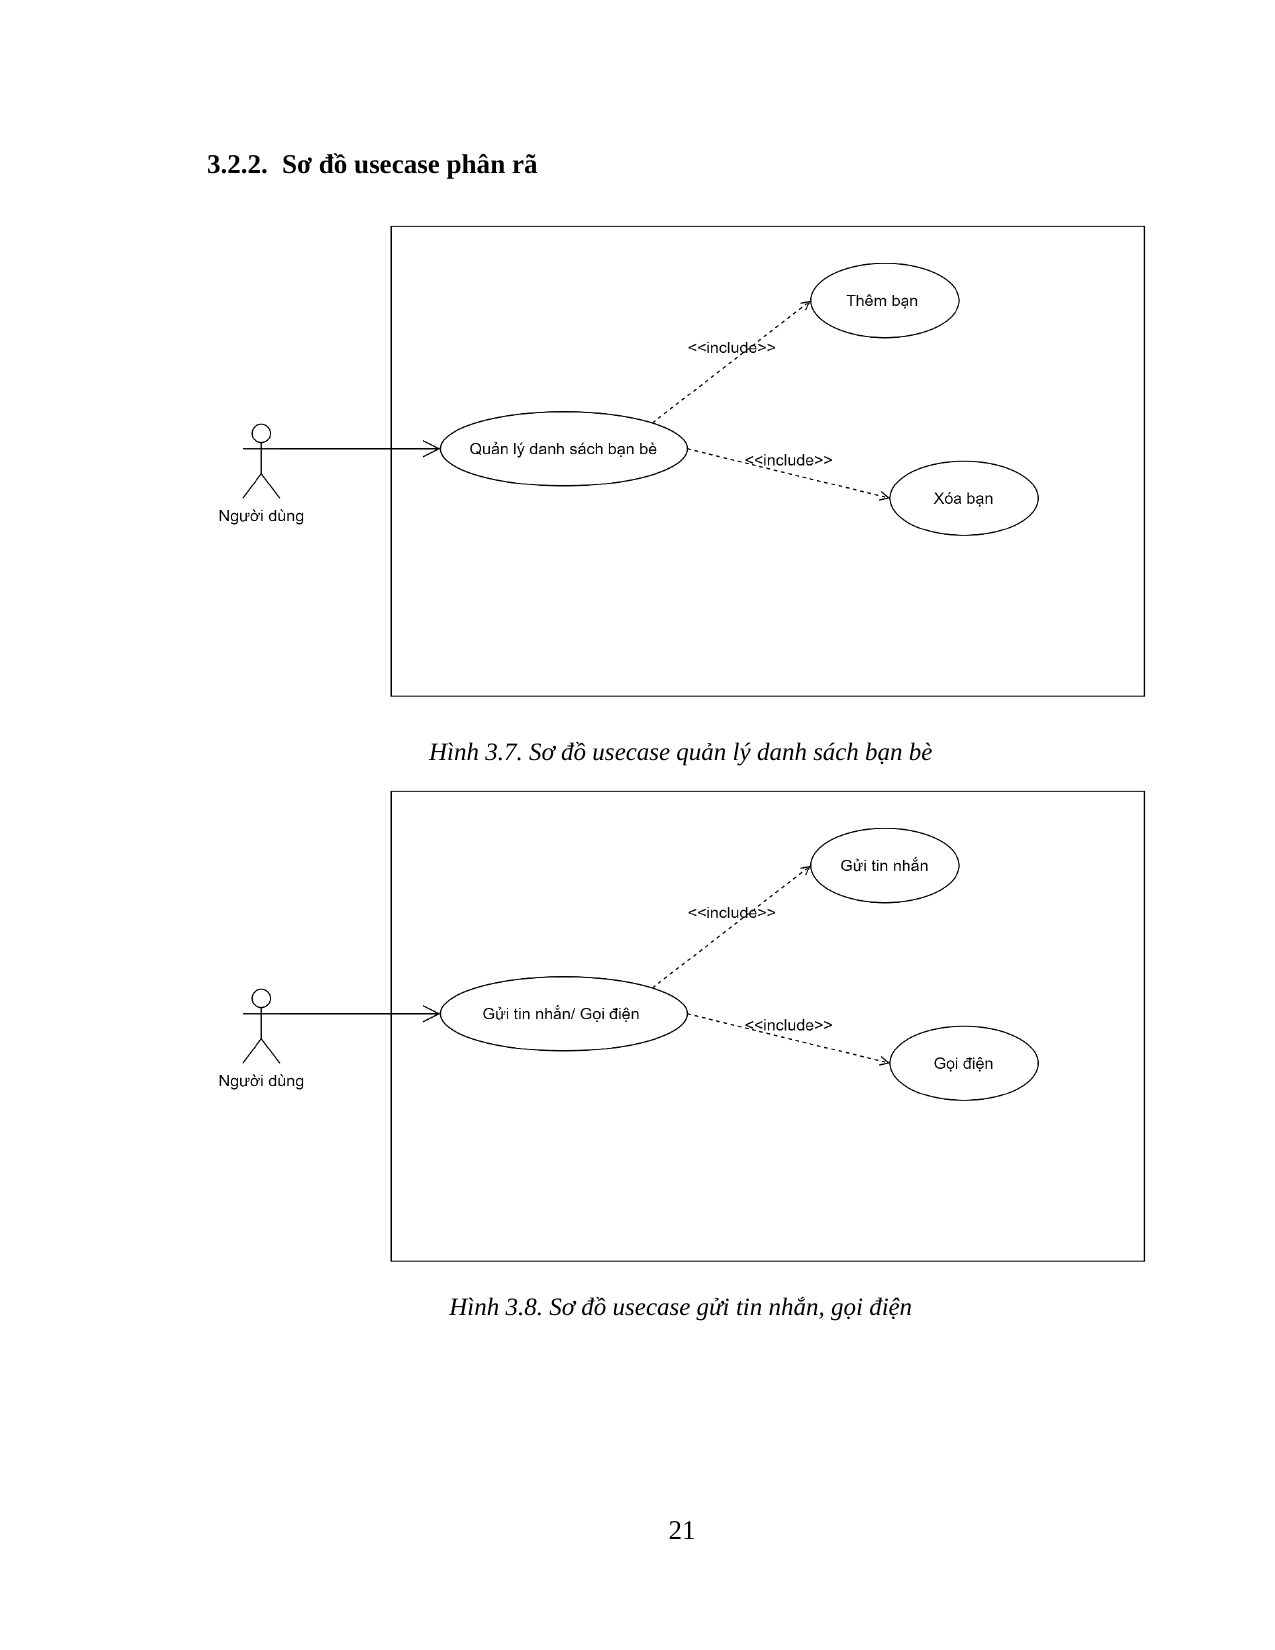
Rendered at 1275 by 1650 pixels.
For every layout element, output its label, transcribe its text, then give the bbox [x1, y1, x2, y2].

picture [206, 778, 1157, 1275]
list Sơ đồ usecase phân rã [207, 148, 1157, 179]
picture [206, 213, 1157, 710]
